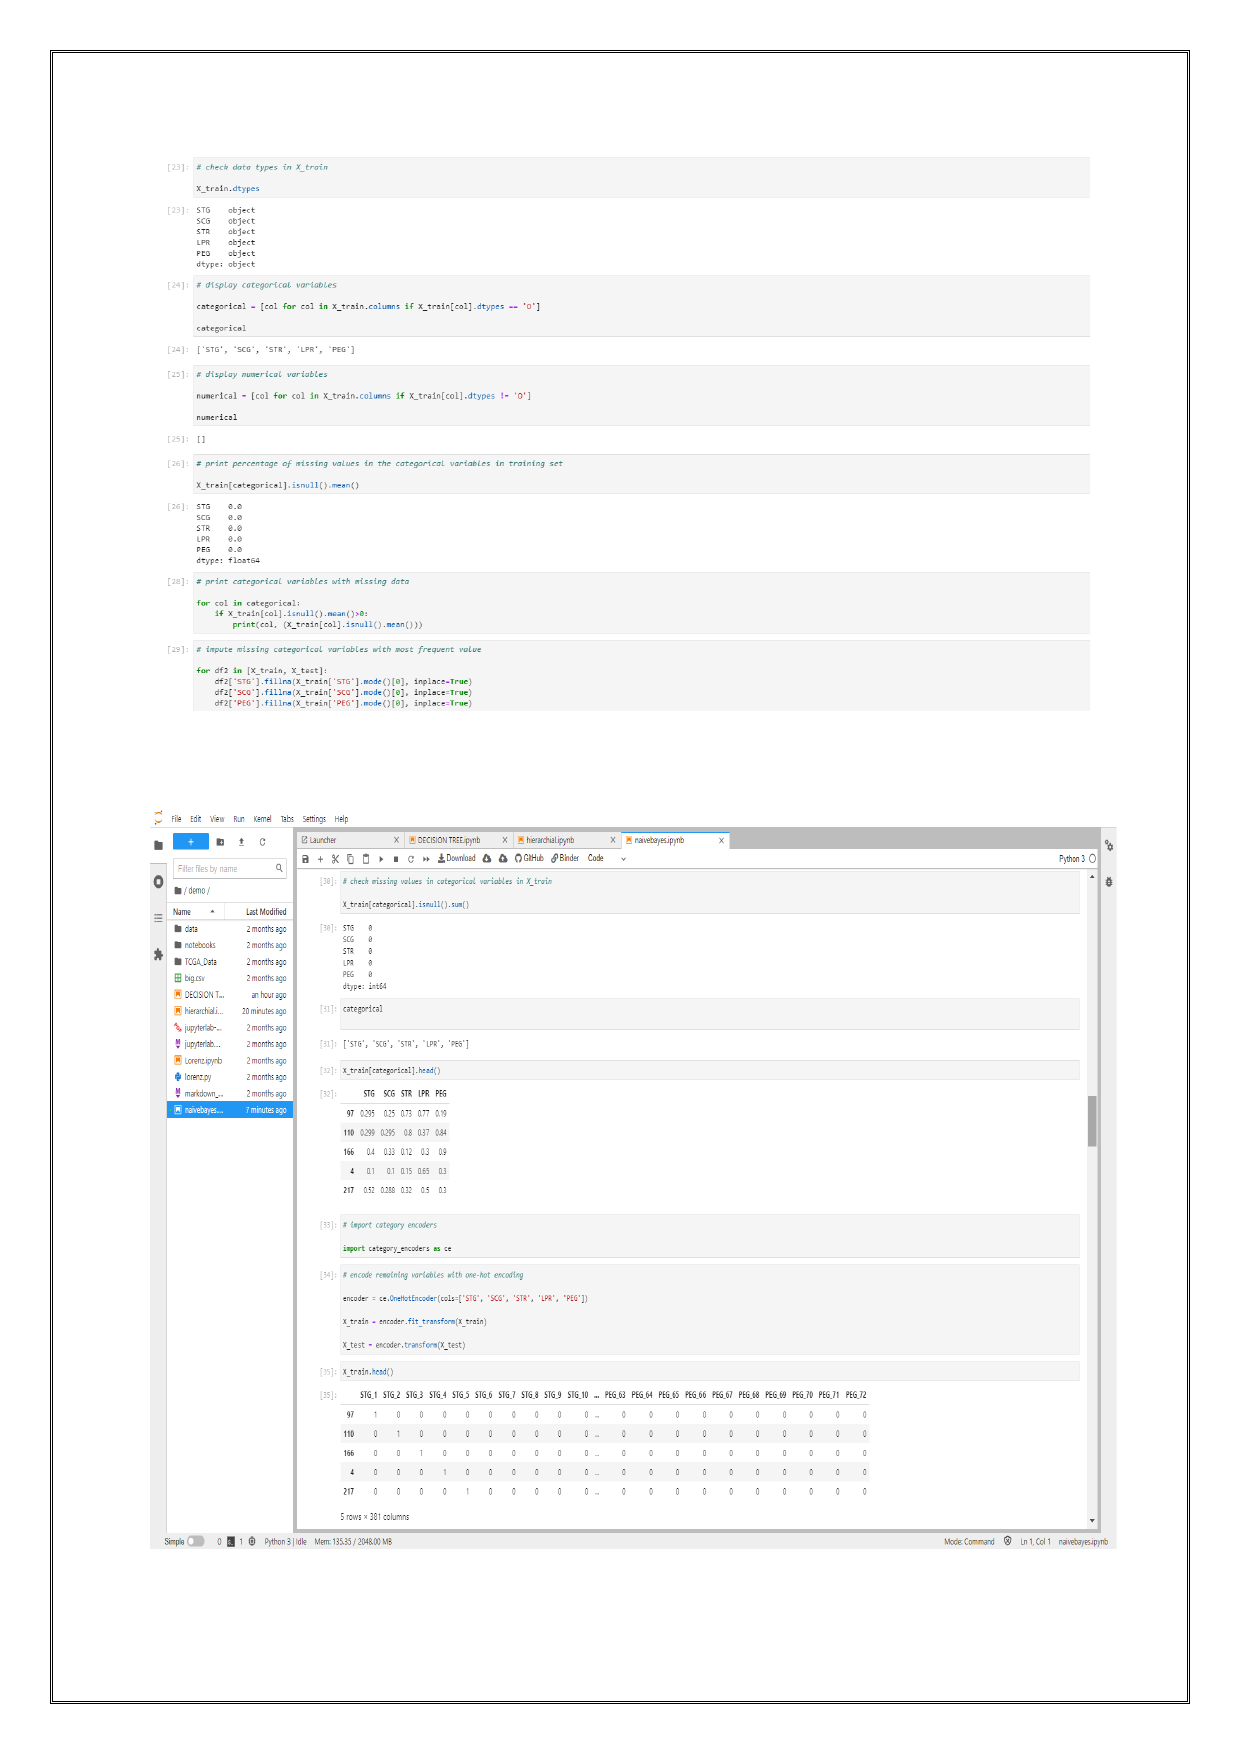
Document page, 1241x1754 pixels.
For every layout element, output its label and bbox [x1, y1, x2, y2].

picture [150, 808, 1117, 1549]
picture [150, 150, 1091, 711]
